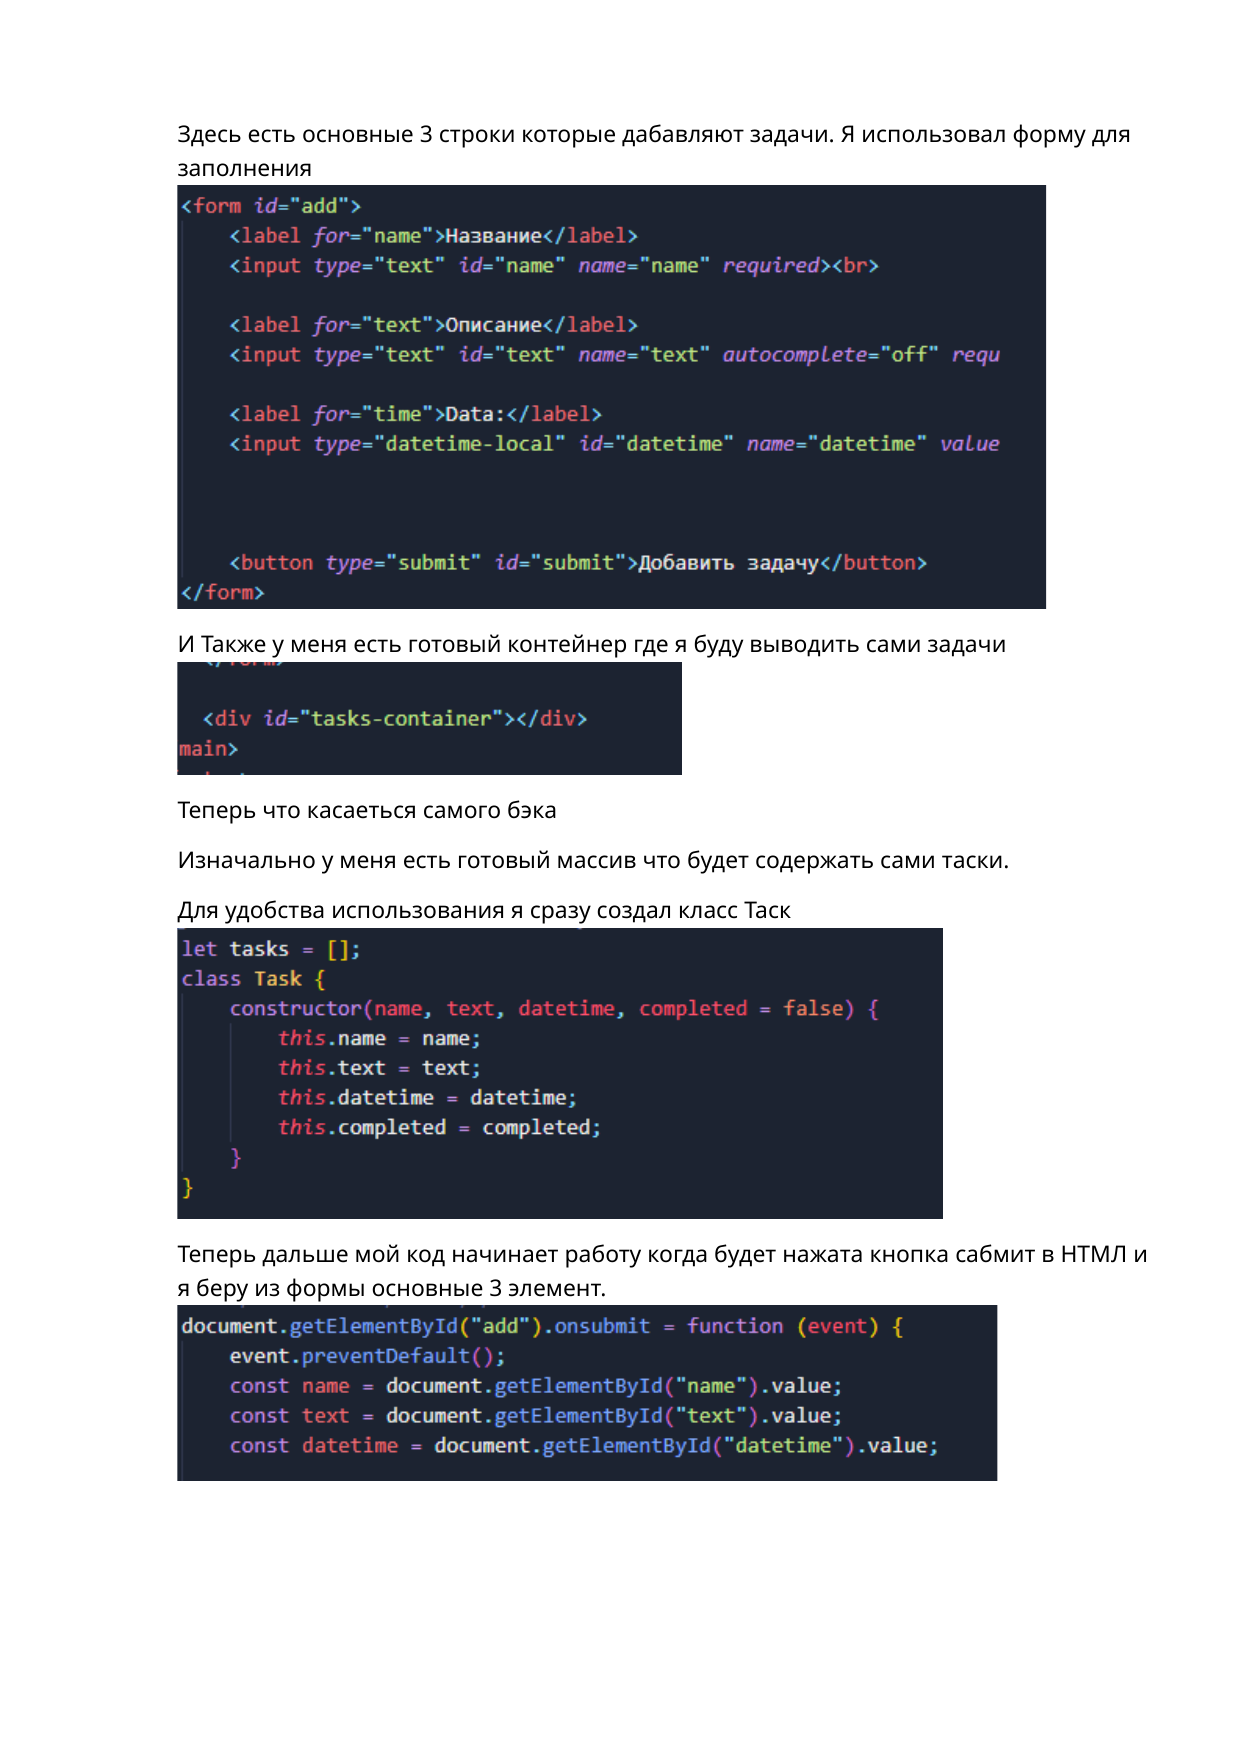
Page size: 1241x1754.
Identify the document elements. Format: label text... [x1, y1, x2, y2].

text Теперь что касаеться самого бэка [177, 794, 1152, 825]
text Изначально у меня есть готовый массив что будет содержать сами таски. [177, 844, 1152, 875]
picture [177, 662, 682, 775]
picture [177, 1305, 998, 1481]
picture [177, 185, 1047, 609]
picture [177, 928, 943, 1219]
